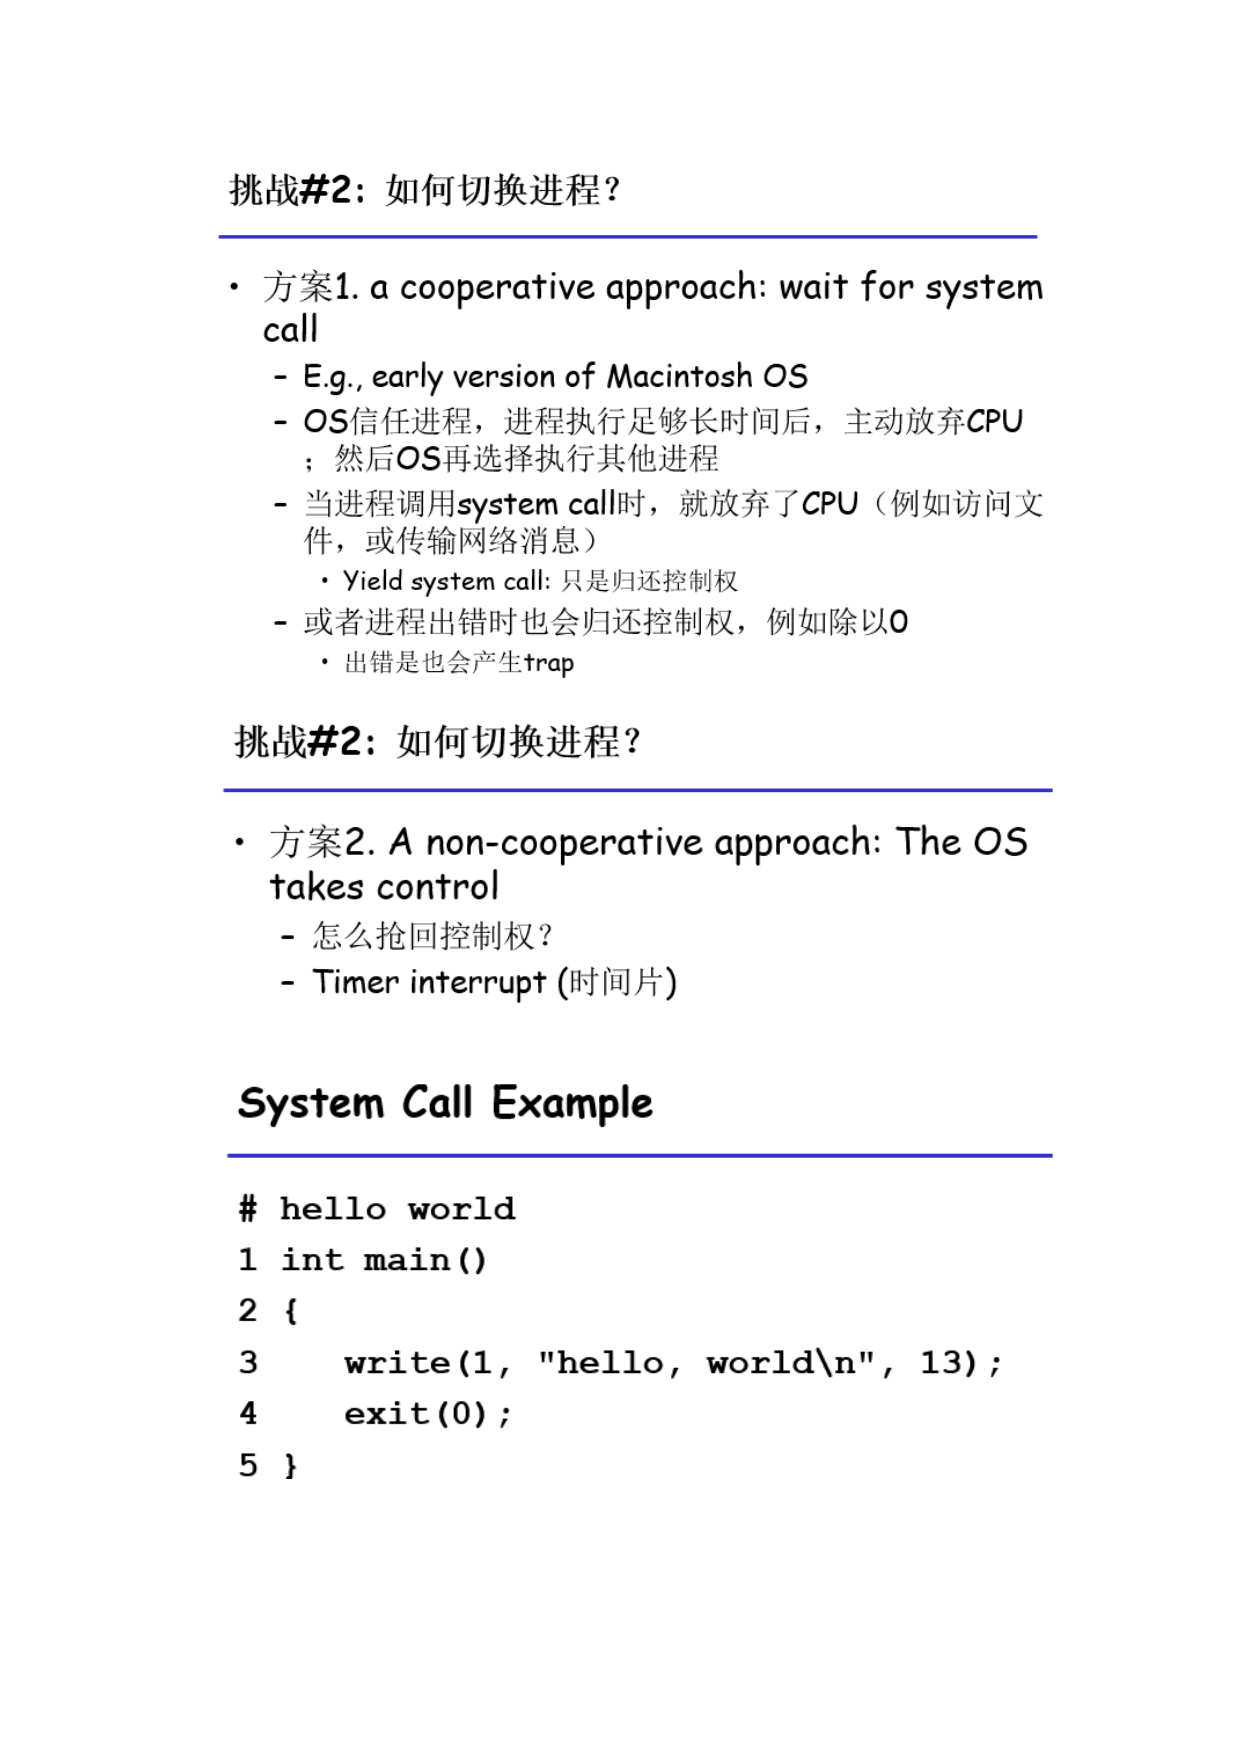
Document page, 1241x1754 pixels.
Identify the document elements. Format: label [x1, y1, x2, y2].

picture [187, 1072, 1053, 1479]
picture [187, 162, 1053, 692]
picture [187, 714, 1053, 1045]
